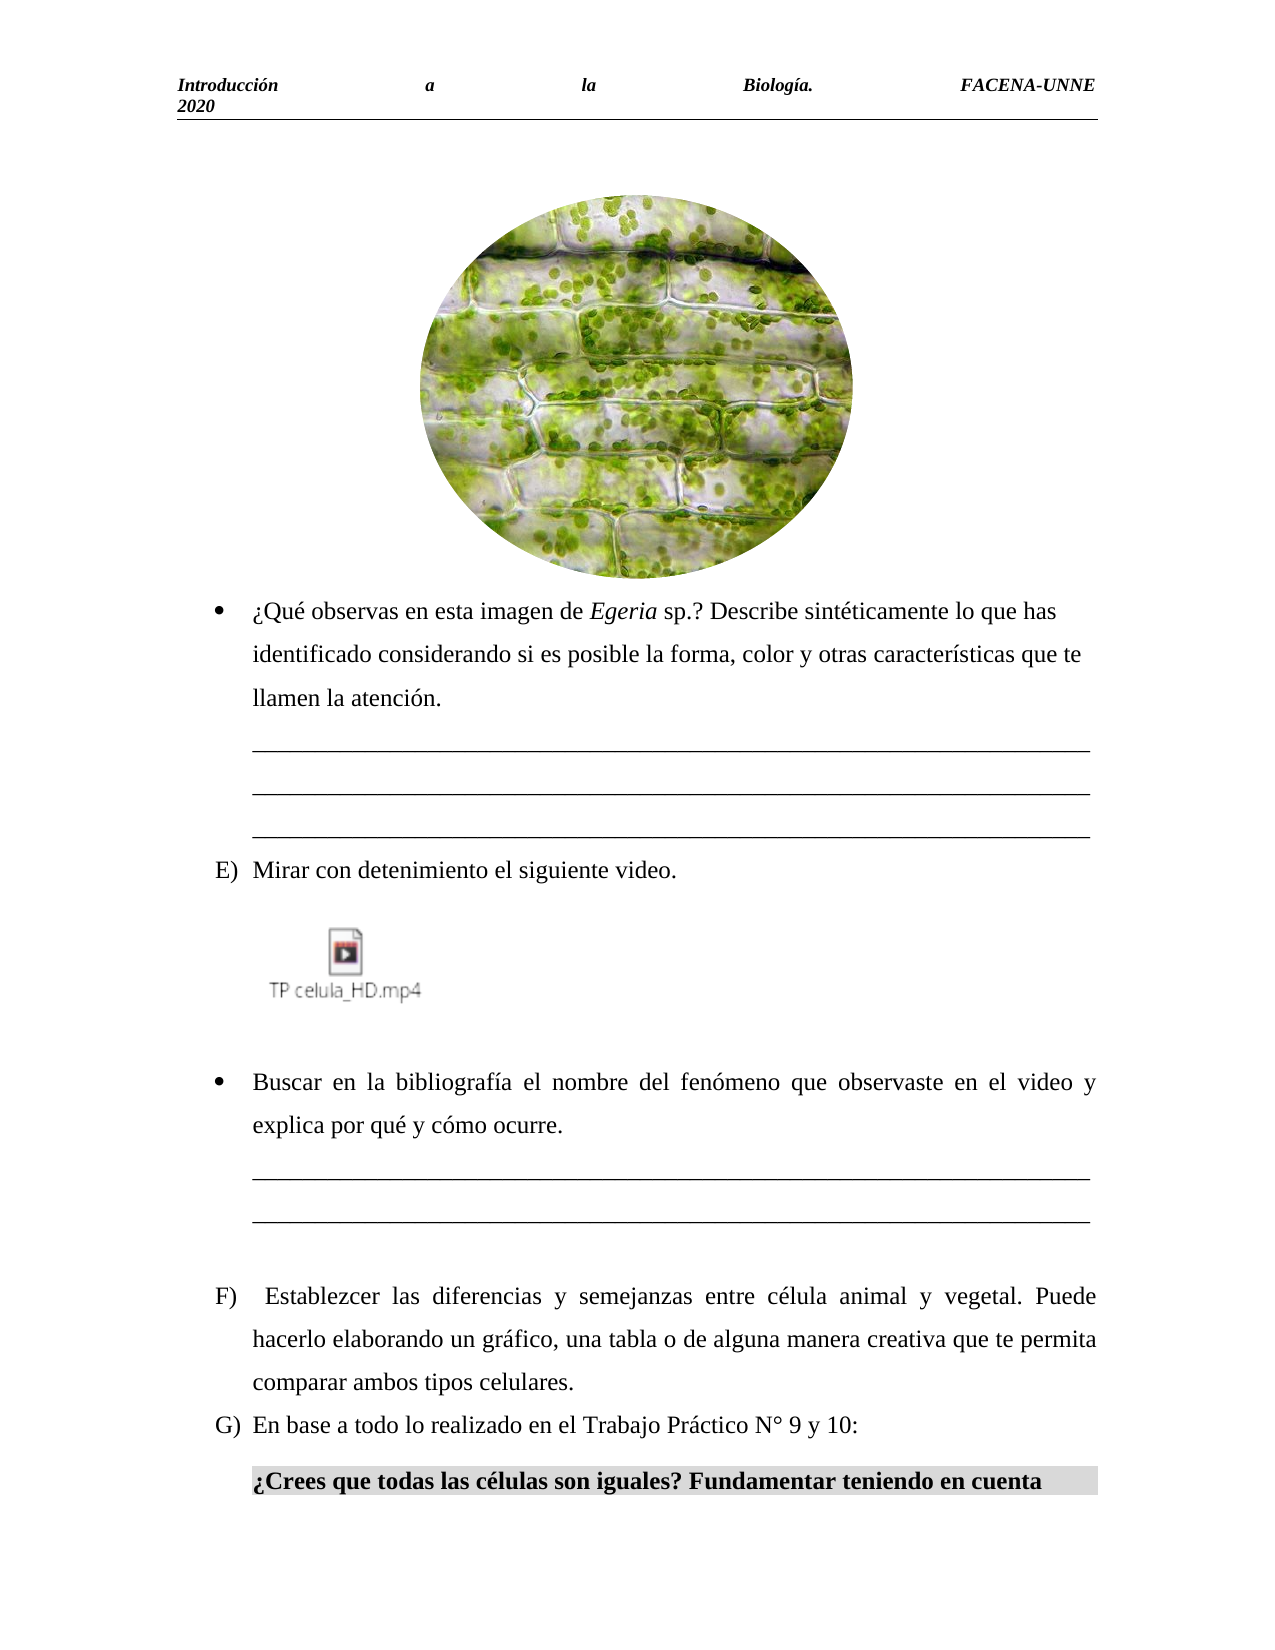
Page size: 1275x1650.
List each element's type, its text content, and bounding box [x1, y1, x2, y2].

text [252, 1466, 1098, 1495]
picture [420, 196, 852, 578]
text _________________________________________________________________________________________________________________________________________________________________________________________________________ [252, 726, 1098, 841]
list En base a todo lo realizado en el Trabajo Práctico N° 9 y 10: [215, 1411, 1098, 1439]
list Establezcer las diferencias y semejanzas entre célula animal y vegetal. Puede hacerlo elaborando un gráfico, una tabla o de alguna manera creativa que te permita comparar ambos tipos celulares. [215, 1281, 1098, 1396]
text ______________________________________________________________________________________________________________________________________ [252, 1154, 1098, 1226]
list ¿Qué observas en esta imagen de Egeria sp.? Describe sintéticamente lo que has identificado considerando si es posible la forma, color y otras características que te llamen la atención. [215, 596, 1098, 711]
list Mirar con detenimiento el siguiente video. [215, 855, 1098, 884]
list Buscar en la bibliografía el nombre del fenómeno que observaste en el video y explica por qué y cómo ocurre. [215, 1067, 1098, 1139]
